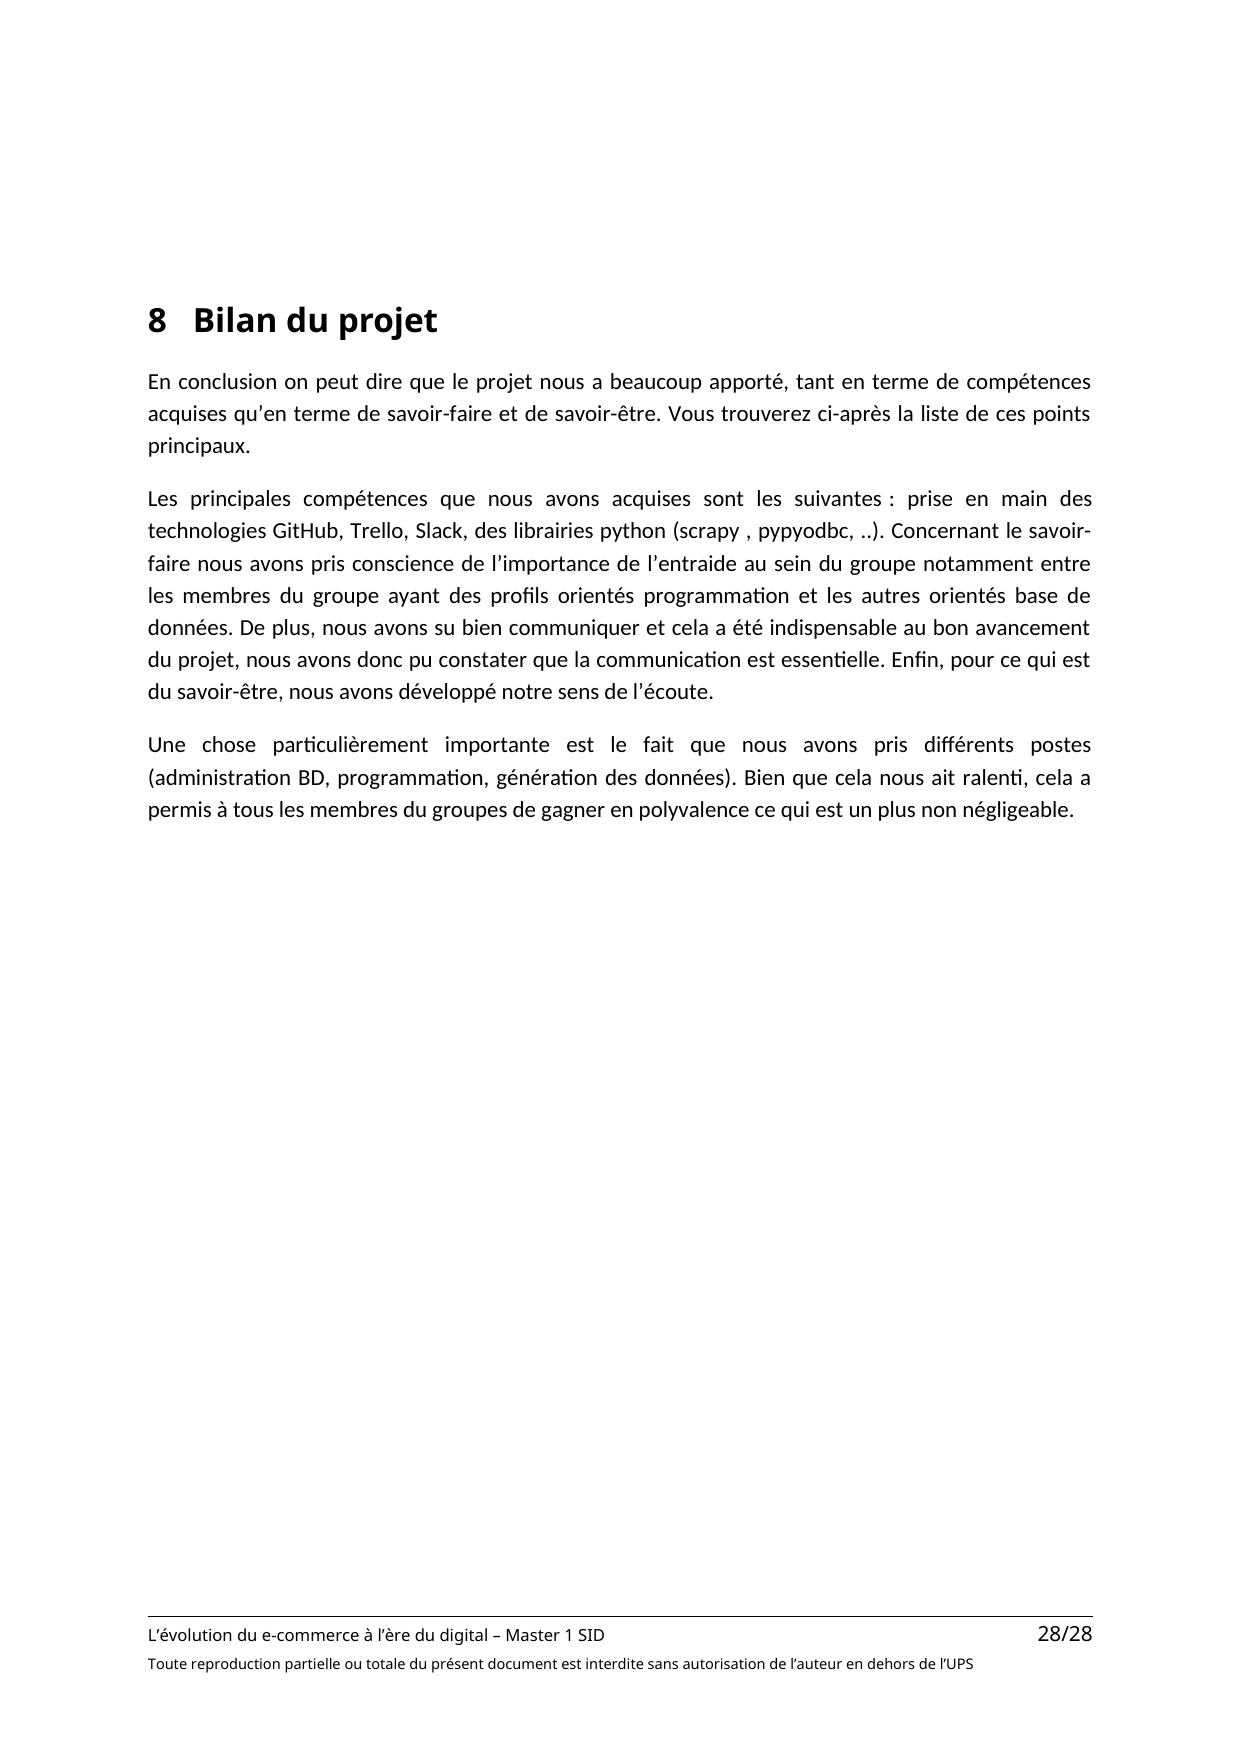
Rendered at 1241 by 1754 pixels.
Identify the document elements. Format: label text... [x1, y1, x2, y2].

text Une chose particulièrement importante est le fait que nous avons pris différents postes (administration BD, programmation, génération des données). Bien que cela nous ait ralenti, cela a permis à tous les membres du groupes de gagner en polyvalence ce qui est un plus non négligeable. [148, 731, 1093, 823]
text En conclusion on peut dire que le projet nous a beaucoup apporté, tant en terme de compétences acquises qu’en terme de savoir-faire et de savoir-être. Vous trouverez ci-après la liste de ces points principaux. [148, 367, 1093, 459]
subtitle Bilan du projet [148, 297, 1093, 342]
text Les principales compétences que nous avons acquises sont les suivantes : prise en main des technologies GitHub, Trello, Slack, des librairies python (scrapy , pypyodbc, ..). Concernant le savoir-faire nous avons pris conscience de l’importance de l’entraide au sein du groupe notamment entre les membres du groupe ayant des profils orientés programmation et les autres orientés base de données. De plus, nous avons su bien communiquer et cela a été indispensable au bon avancement du projet, nous avons donc pu constater que la communication est essentielle. Enfin, pour ce qui est du savoir-être, nous avons développé notre sens de l’écoute. [148, 484, 1093, 706]
